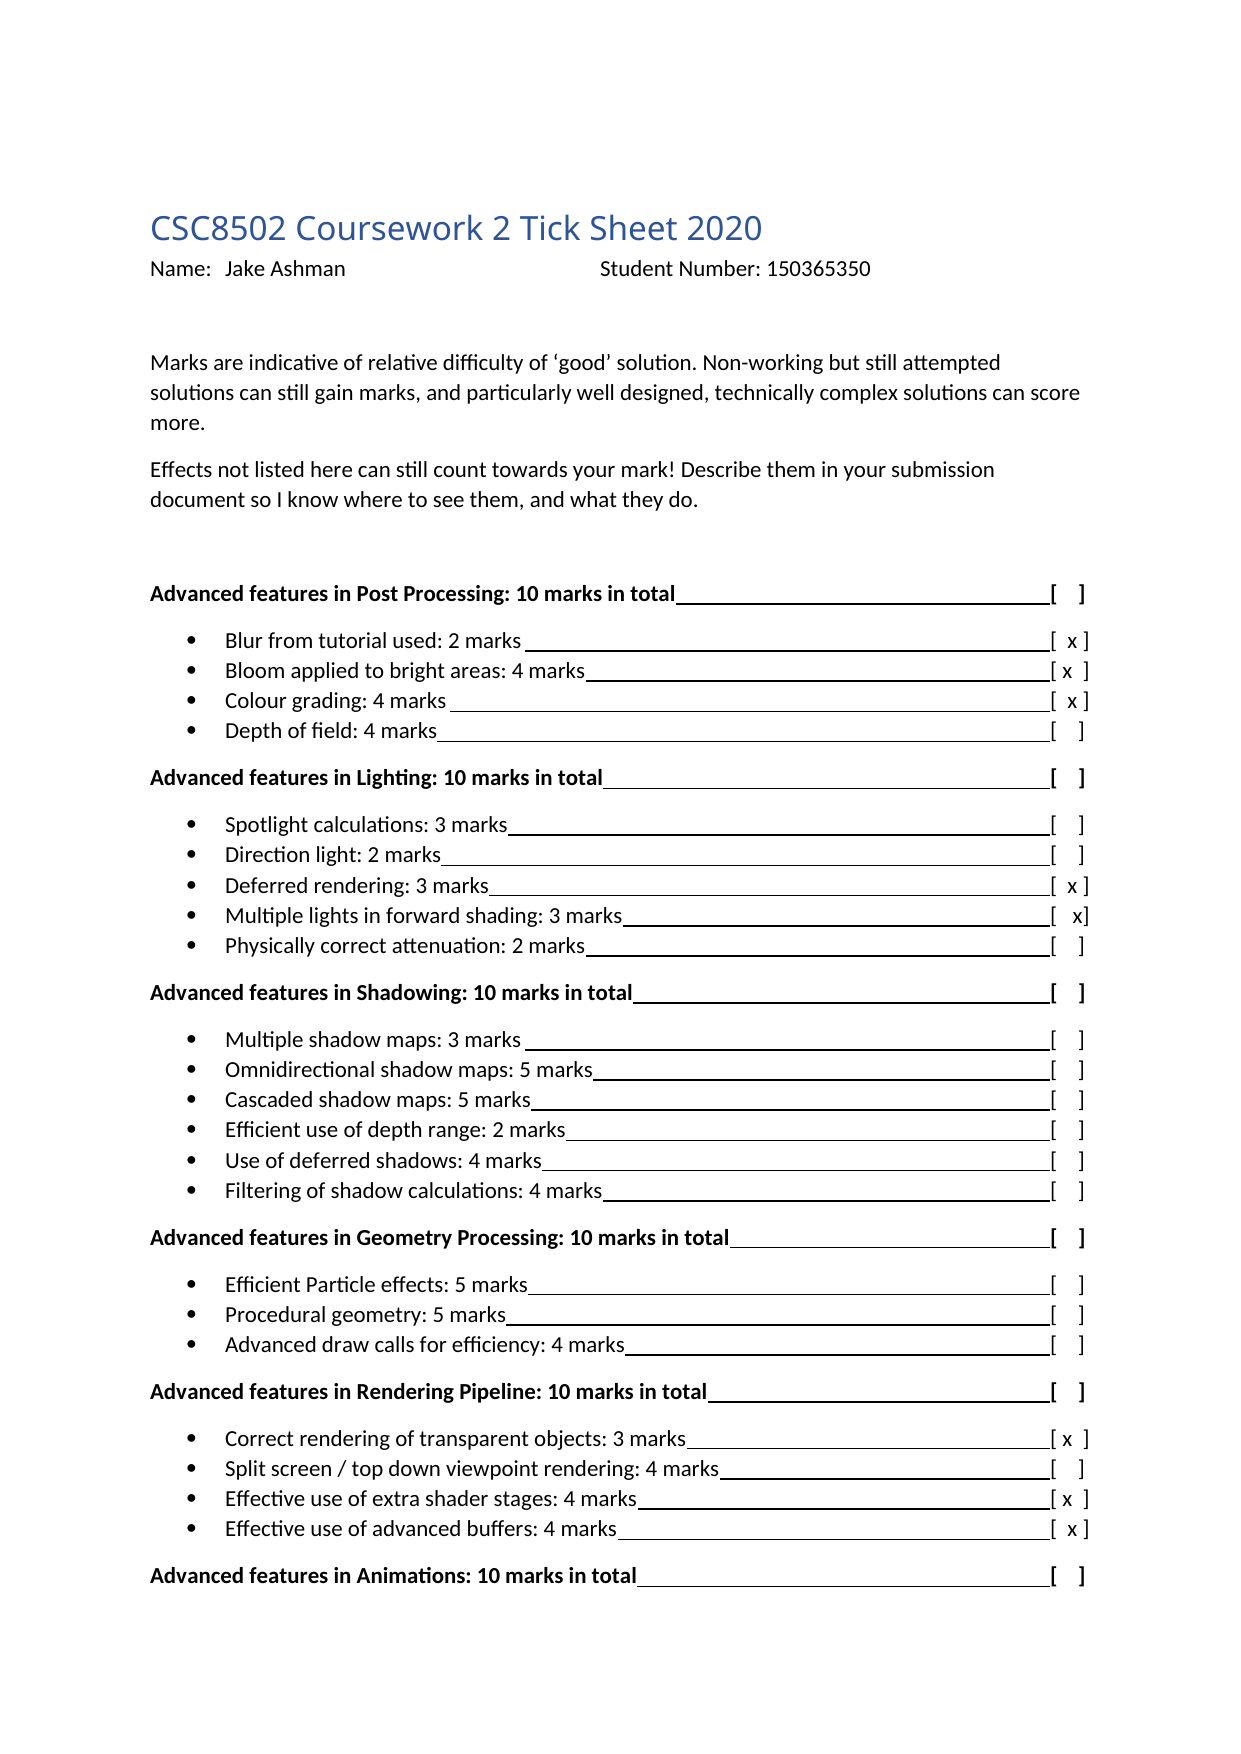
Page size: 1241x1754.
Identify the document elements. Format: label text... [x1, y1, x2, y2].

list Filtering of shadow calculations: 4 marks [ ] [187, 1176, 1090, 1204]
text Advanced features in Rendering Pipeline: 10 marks in total [ ] [150, 1377, 1090, 1405]
list Procedural geometry: 5 marks [ ] [187, 1300, 1090, 1328]
list Direction light: 2 marks [ ] [187, 841, 1090, 869]
list Spotlight calculations: 3 marks [ ] [187, 810, 1090, 838]
list Effective use of extra shader stages: 4 marks [ x ] [187, 1484, 1090, 1512]
list Omnidirectional shadow maps: 5 marks [ ] [187, 1055, 1090, 1083]
list Effective use of advanced buffers: 4 marks [ x ] [187, 1514, 1090, 1543]
text Effects not listed here can still count towards your mark! Describe them in your submission document so I know where to see them, and what they do. [150, 455, 1090, 513]
list Deferred rendering: 3 marks [ x ] [187, 871, 1090, 899]
text Advanced features in Geometry Processing: 10 marks in total [ ] [150, 1223, 1090, 1251]
list Colour grading: 4 marks [ x ] [187, 686, 1090, 714]
list Multiple lights in forward shading: 3 marks [ x] [187, 901, 1090, 929]
text Advanced features in Animations: 10 marks in total [ ] [150, 1561, 1090, 1589]
list Use of deferred shadows: 4 marks [ ] [187, 1146, 1090, 1174]
subtitle CSC8502 Coursework 2 Tick Sheet 2020 [150, 205, 1090, 251]
list Cascaded shadow maps: 5 marks [ ] [187, 1085, 1090, 1113]
text Advanced features in Shadowing: 10 marks in total [ ] [150, 978, 1090, 1006]
list Correct rendering of transparent objects: 3 marks [ x ] [187, 1424, 1090, 1452]
text Name: Jake Ashman Student Number: 150365350 [150, 254, 1090, 282]
list Split screen / top down viewpoint rendering: 4 marks [ ] [187, 1454, 1090, 1482]
text Advanced features in Lighting: 10 marks in total [ ] [150, 763, 1090, 792]
list Efficient use of depth range: 2 marks [ ] [187, 1116, 1090, 1144]
list Multiple shadow maps: 3 marks [ ] [187, 1025, 1090, 1053]
list Advanced draw calls for efficiency: 4 marks [ ] [187, 1330, 1090, 1358]
text Advanced features in Post Processing: 10 marks in total [ ] [150, 579, 1090, 607]
text Marks are indicative of relative difficulty of ‘good’ solution. Non-working but still attempted solutions can still gain marks, and particularly well designed, technically complex solutions can score more. [150, 348, 1090, 436]
list Blur from tutorial used: 2 marks [ x ] [187, 626, 1090, 654]
list Physically correct attenuation: 2 marks [ ] [187, 931, 1090, 959]
list Bloom applied to bright areas: 4 marks [ x ] [187, 656, 1090, 684]
list Efficient Particle effects: 5 marks [ ] [187, 1270, 1090, 1298]
list Depth of field: 4 marks [ ] [187, 717, 1090, 745]
